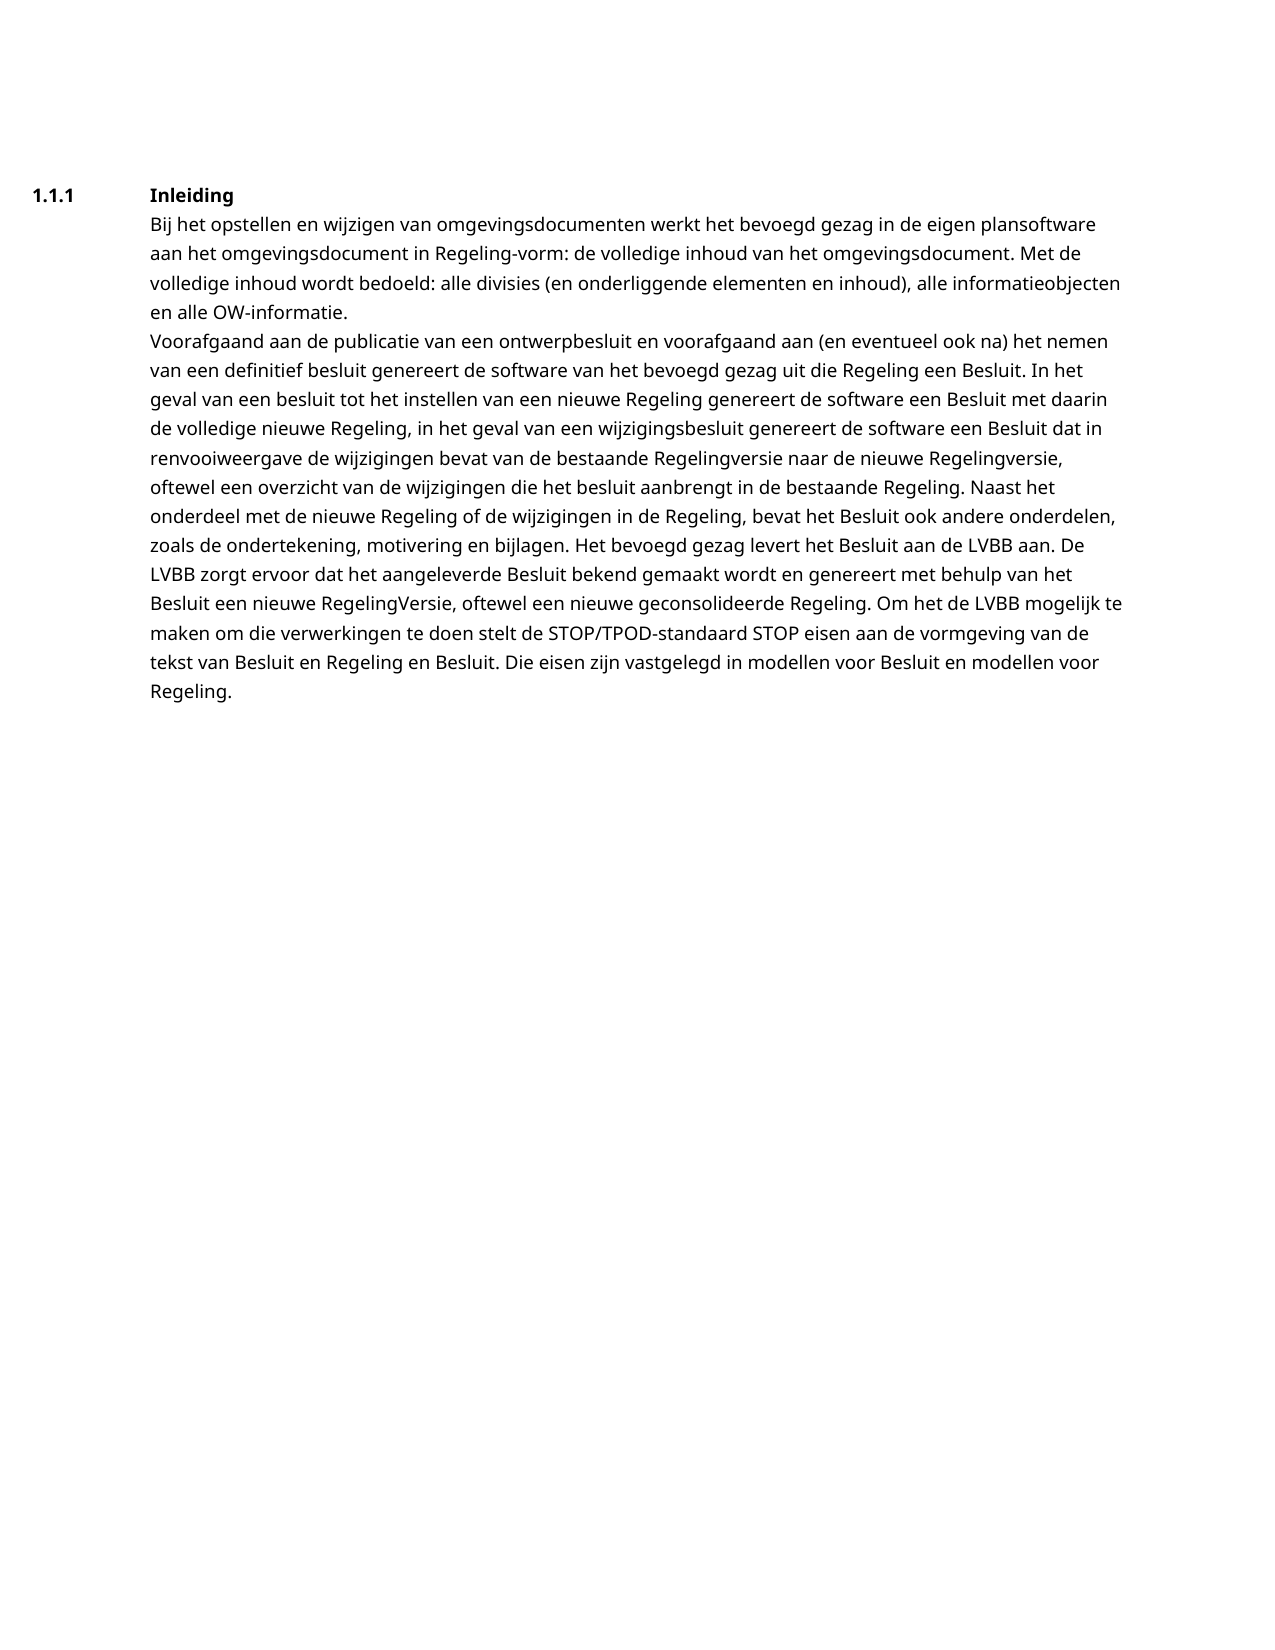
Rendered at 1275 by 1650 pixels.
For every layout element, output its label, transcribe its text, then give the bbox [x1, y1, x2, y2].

subtitle Inleiding [32, 179, 1125, 208]
text Voorafgaand aan de publicatie van een ontwerpbesluit en voorafgaand aan (en eventueel ook na) het nemen van een definitief besluit genereert de software van het bevoegd gezag uit die Regeling een Besluit. In het geval van een besluit tot het instellen van een nieuwe Regeling genereert de software een Besluit met daarin de volledige nieuwe Regeling, in het geval van een wijzigingsbesluit genereert de software een Besluit dat in renvooiweergave de wijzigingen bevat van de bestaande Regelingversie naar de nieuwe Regelingversie, oftewel een overzicht van de wijzigingen die het besluit aanbrengt in de bestaande Regeling. Naast het onderdeel met de nieuwe Regeling of de wijzigingen in de Regeling, bevat het Besluit ook andere onderdelen, zoals de ondertekening, motivering en bijlagen. Het bevoegd gezag levert het Besluit aan de LVBB aan. De LVBB zorgt ervoor dat het aangeleverde Besluit bekend gemaakt wordt en genereert met behulp van het Besluit een nieuwe RegelingVersie, oftewel een nieuwe geconsolideerde Regeling. Om het de LVBB mogelijk te maken om die verwerkingen te doen stelt de STOP/TPOD-standaard STOP eisen aan de vormgeving van de tekst van Besluit en Regeling en Besluit. Die eisen zijn vastgelegd in modellen voor Besluit en modellen voor Regeling. [150, 325, 1125, 704]
text Bij het opstellen en wijzigen van omgevingsdocumenten werkt het bevoegd gezag in de eigen plansoftware aan het omgevingsdocument in Regeling-vorm: de volledige inhoud van het omgevingsdocument. Met de volledige inhoud wordt bedoeld: alle divisies (en onderliggende elementen en inhoud), alle informatieobjecten en alle OW-informatie. [150, 208, 1125, 325]
